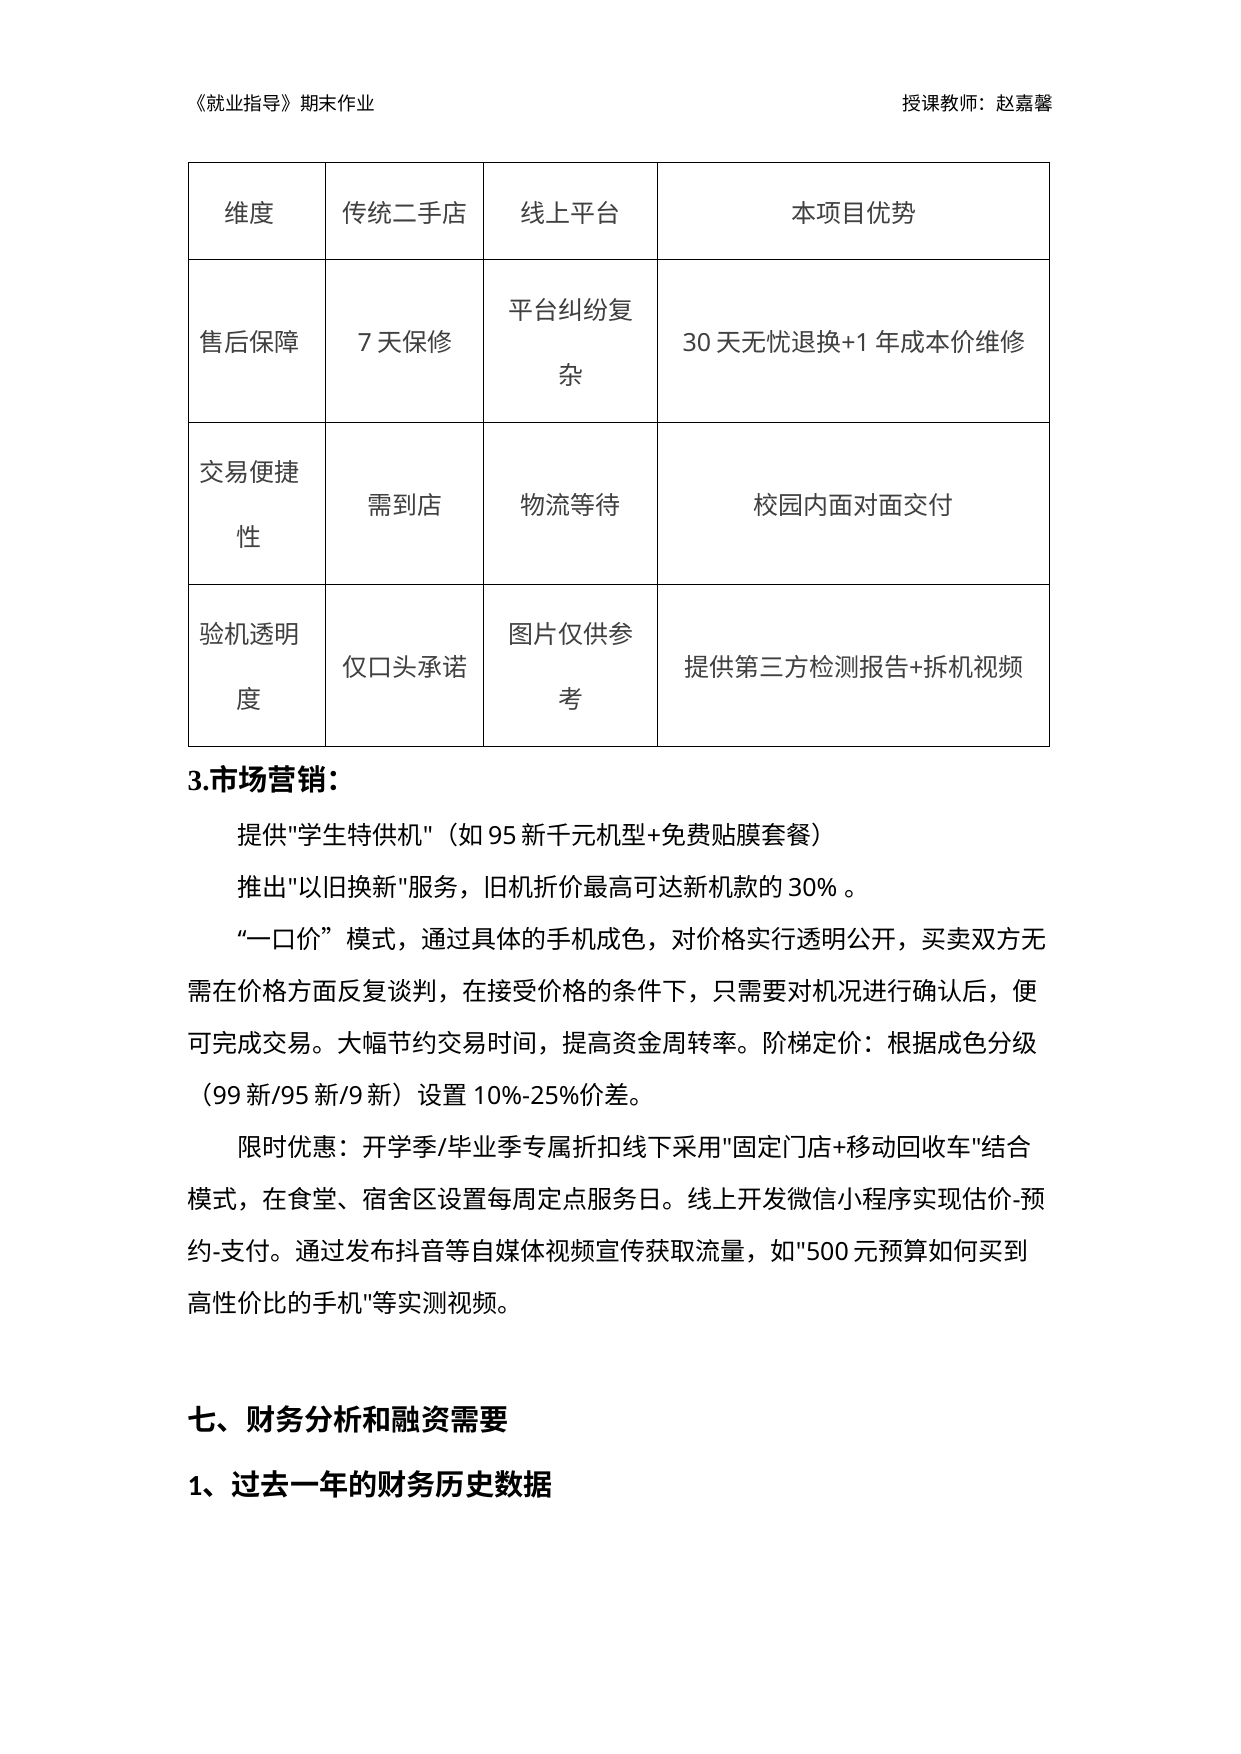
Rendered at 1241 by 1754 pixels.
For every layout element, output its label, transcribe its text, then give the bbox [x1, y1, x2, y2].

table_cell 提供第三方检测报告+拆机视频 [658, 585, 1049, 746]
table_cell 30天无忧退换+1年成本价维修 [658, 260, 1049, 422]
table_cell 图片仅供参考 [484, 585, 657, 746]
table_cell 校园内面对面交付 [658, 423, 1049, 584]
list 七、财务分析和融资需要 [187, 1385, 1053, 1450]
table_cell 仅口头承诺 [326, 585, 483, 746]
table_header 本项目优势 [658, 163, 1049, 259]
table_cell 物流等待 [484, 423, 657, 584]
table_cell 售后保障 [189, 260, 325, 422]
table_cell 7天保修 [326, 260, 483, 422]
list 提供"学生特供机"（如95新千元机型+免费贴膜套餐） [187, 799, 1053, 851]
list 限时优惠：开学季/毕业季专属折扣线下采用"固定门店+移动回收车"结合模式，在食堂、宿舍区设置每周定点服务日。线上开发微信小程序实现估价-预约-支付。通过发布抖音等自媒体视频宣传获取流量，如"500元预算如何买到高性价比的手机"等实测视频。 [187, 1112, 1053, 1320]
table_header 传统二手店 [326, 163, 483, 259]
list “一口价”模式，通过具体的手机成色，对价格实行透明公开，买卖双方无需在价格方面反复谈判，在接受价格的条件下，只需要对机况进行确认后，便可完成交易。大幅节约交易时间，提高资金周转率。阶梯定价：根据成色分级（99新/95新/9新）设置10%-25%价差。 [187, 903, 1053, 1112]
list 1、过去一年的财务历史数据 [187, 1450, 1053, 1515]
table_cell 需到店 [326, 423, 483, 584]
list 3.市场营销： [187, 747, 1053, 799]
table_cell 验机透明度 [189, 585, 325, 746]
table_cell 交易便捷性 [189, 423, 325, 584]
list 推出"以旧换新"服务，旧机折价最高可达新机款的30% 。 [187, 851, 1053, 903]
table_cell 平台纠纷复杂 [484, 260, 657, 422]
table_header 线上平台 [484, 163, 657, 259]
table_header 维度 [189, 163, 325, 259]
